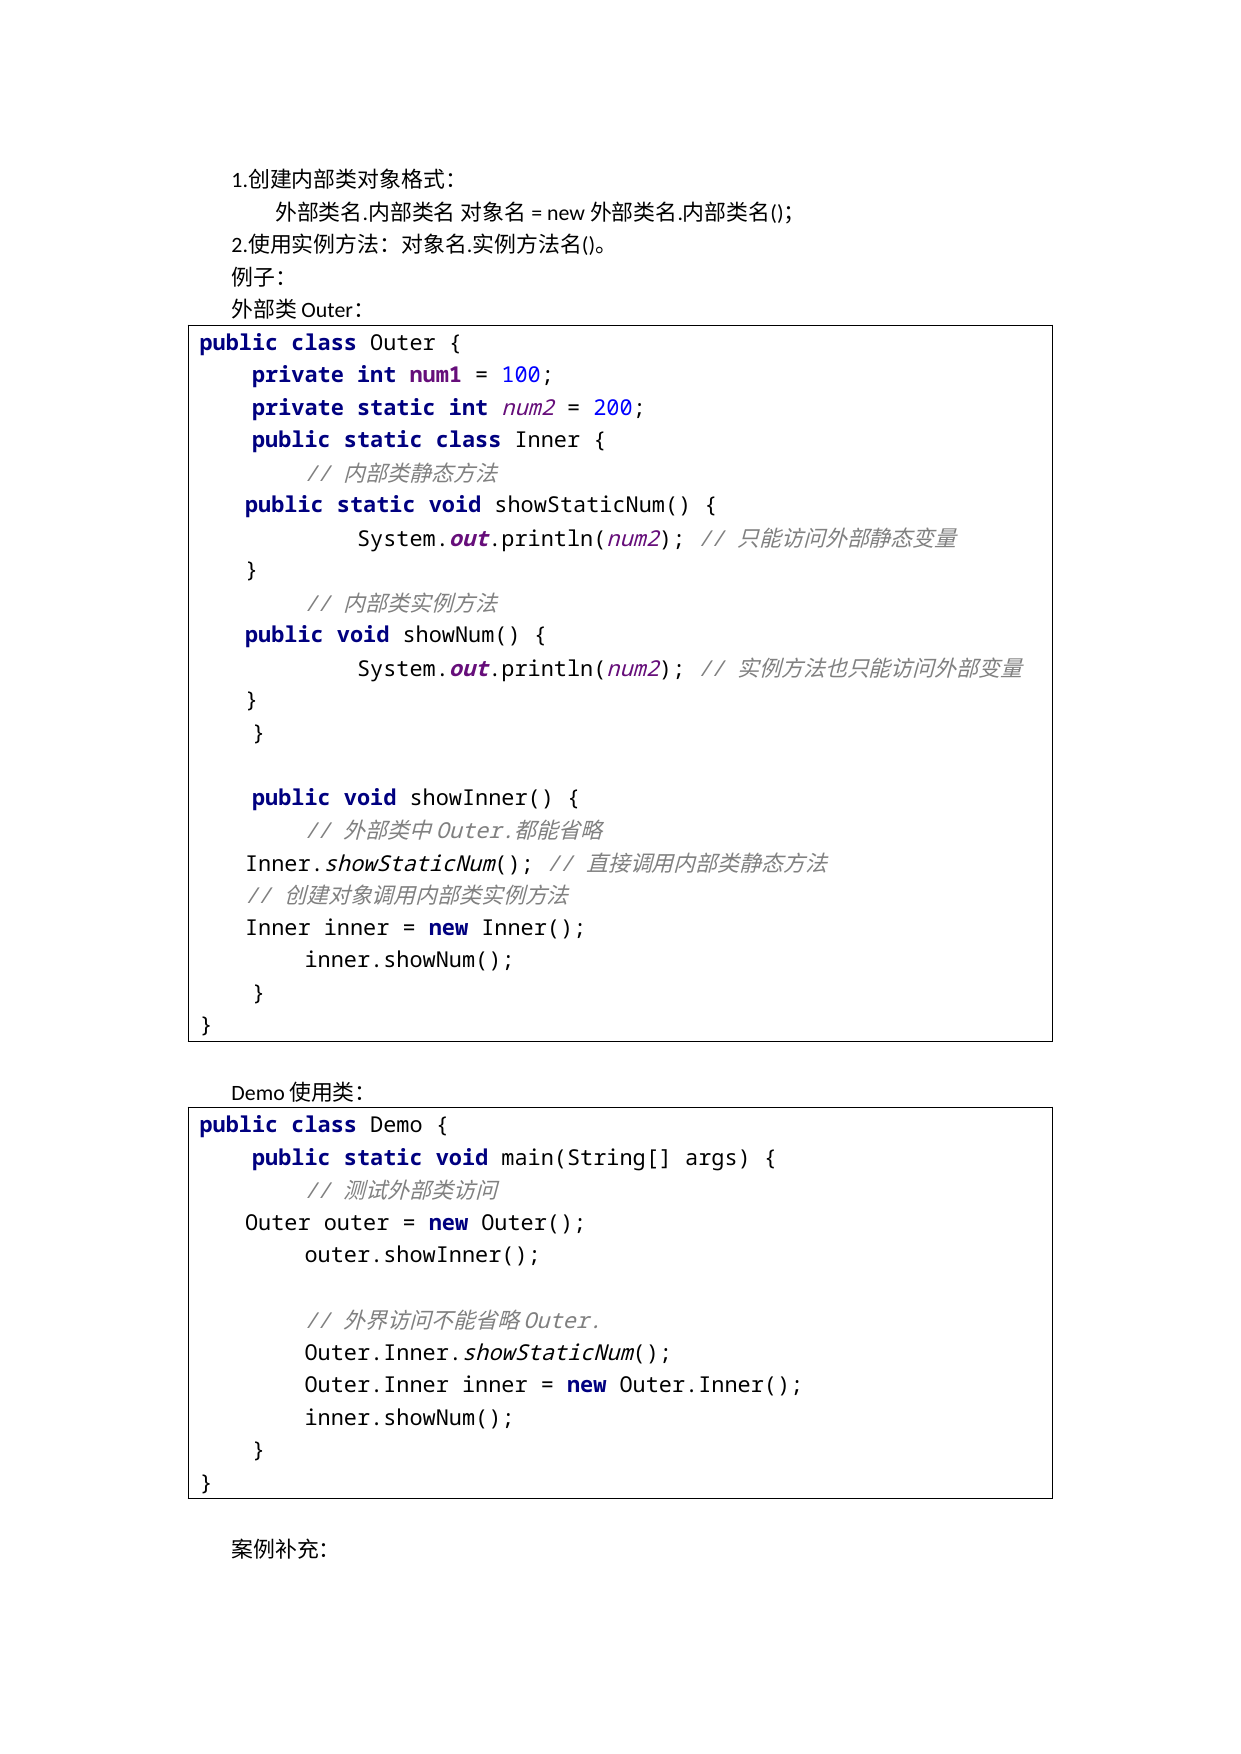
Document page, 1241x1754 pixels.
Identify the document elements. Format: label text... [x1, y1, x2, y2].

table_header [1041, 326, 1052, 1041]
text 案例补充： [187, 1531, 1053, 1564]
text 外部类Outer： [187, 292, 1053, 324]
text 2.使用实例方法：对象名.实例方法名()。 [187, 227, 1053, 259]
text Demo使用类： [187, 1074, 1053, 1107]
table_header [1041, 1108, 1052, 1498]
text 例子： [187, 259, 1053, 292]
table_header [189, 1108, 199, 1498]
text 外部类名.内部类名 对象名 = new 外部类名.内部类名()； [187, 194, 1053, 227]
text 1.创建内部类对象格式： [187, 162, 1053, 194]
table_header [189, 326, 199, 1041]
